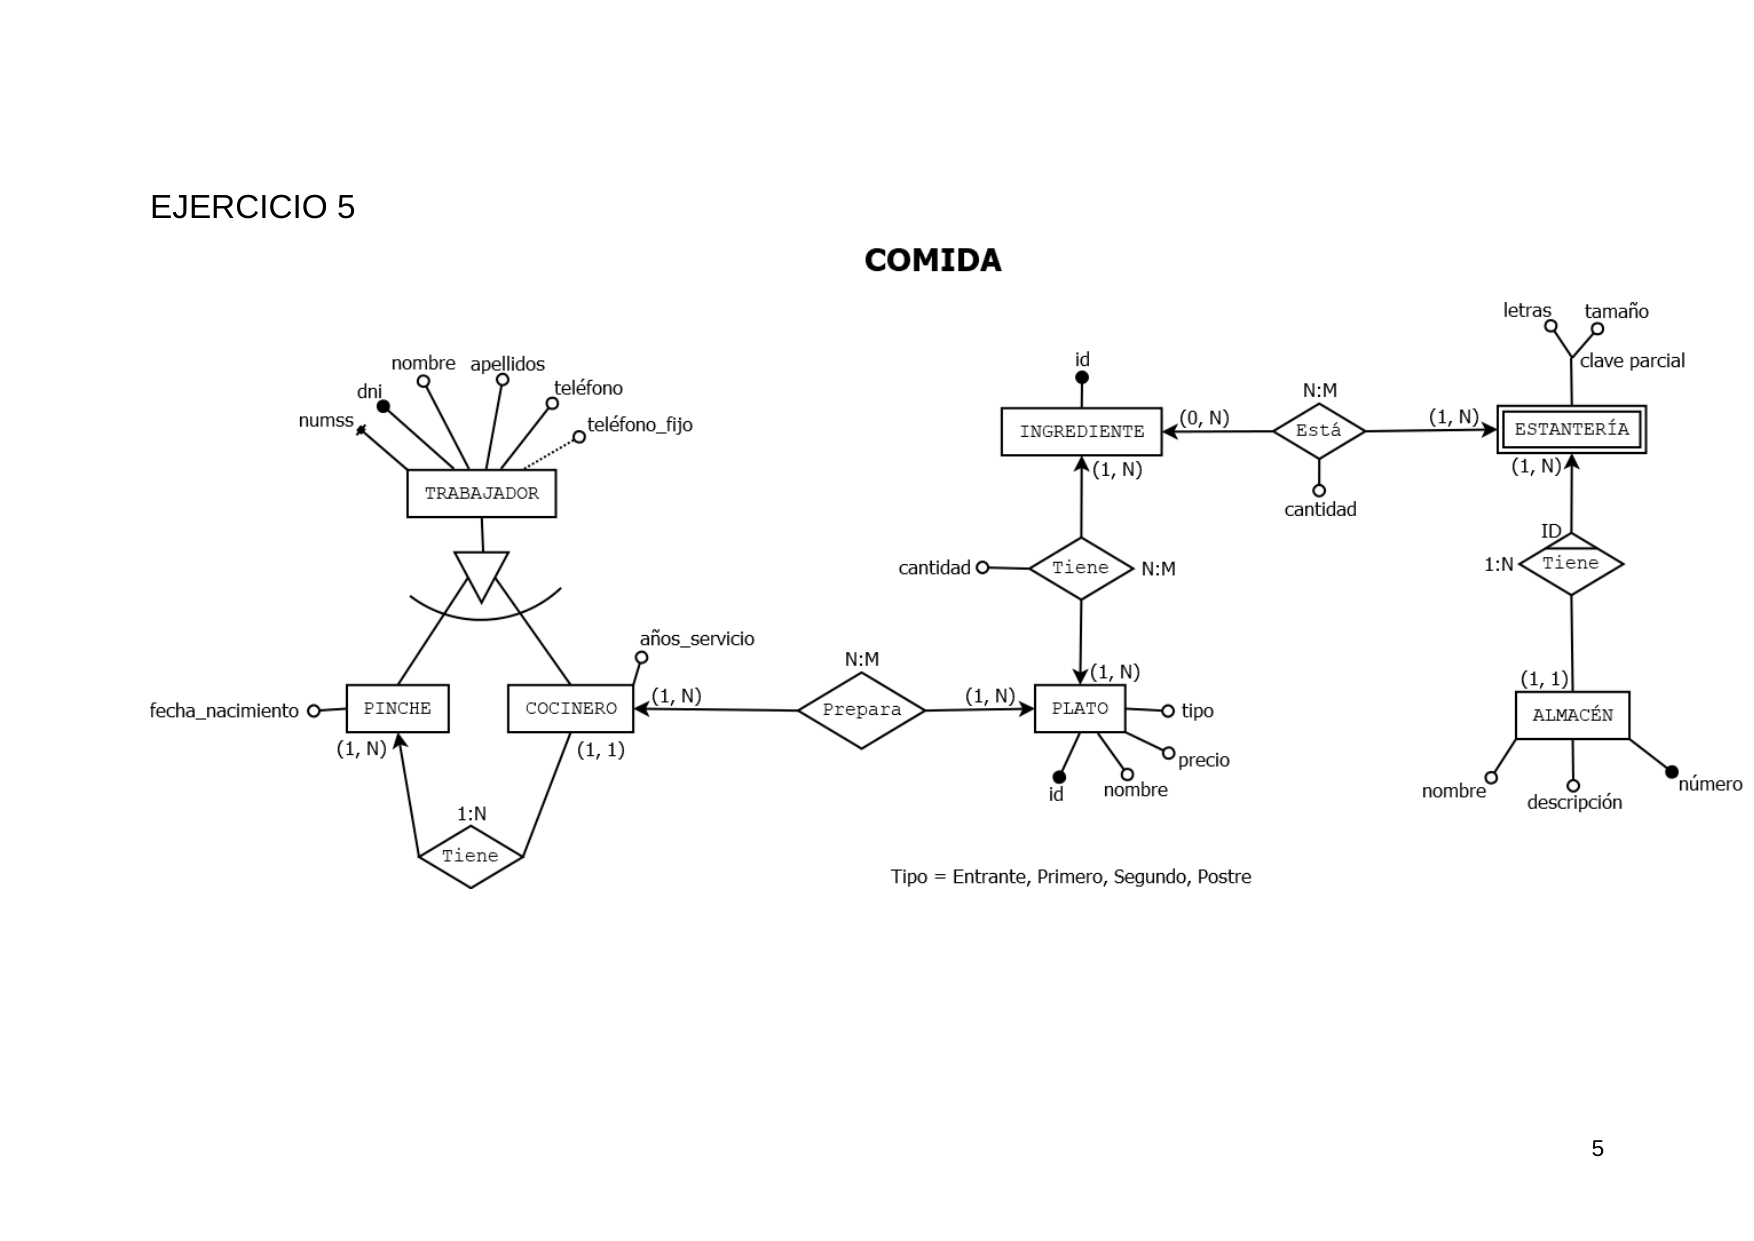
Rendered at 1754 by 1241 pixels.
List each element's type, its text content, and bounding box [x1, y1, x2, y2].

subtitle EJERCICIO 5 [150, 187, 1604, 226]
picture [150, 238, 1744, 889]
